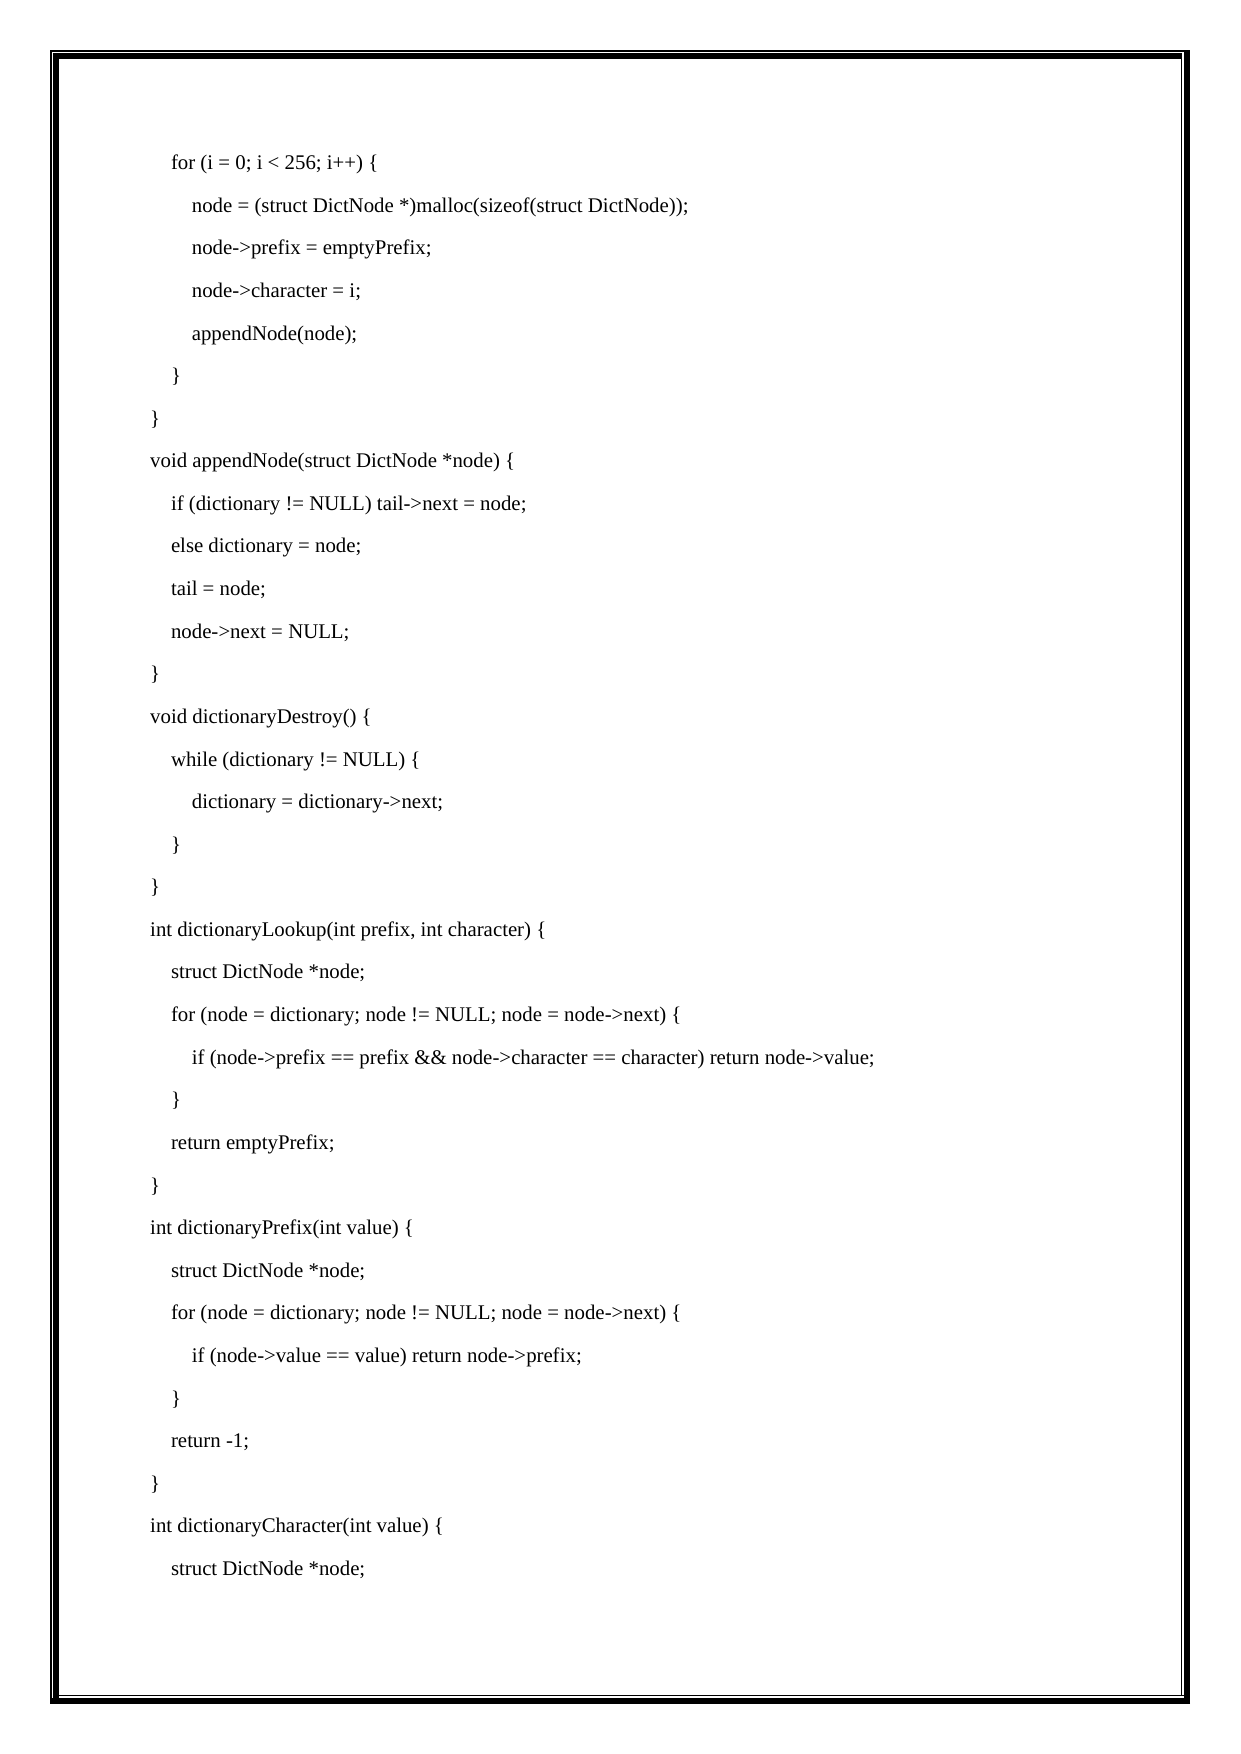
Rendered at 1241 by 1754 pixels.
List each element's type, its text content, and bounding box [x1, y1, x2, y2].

text return emptyPrefix; [150, 1130, 1090, 1154]
text void dictionaryDestroy() { [150, 704, 1090, 728]
text } [150, 406, 1090, 430]
text node->prefix = emptyPrefix; [150, 235, 1090, 259]
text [150, 1300, 1090, 1324]
text if (dictionary != NULL) tail->next = node; [150, 491, 1090, 515]
text node = (struct DictNode *)malloc(sizeof(struct DictNode)); [150, 193, 1090, 217]
text } [150, 363, 1090, 387]
text int dictionaryLookup(int prefix, int character) { [150, 917, 1090, 941]
text } [150, 1386, 1090, 1409]
text } [150, 1087, 1090, 1111]
text struct DictNode *node; [150, 959, 1090, 983]
text else dictionary = node; [150, 533, 1090, 557]
text } [150, 1471, 1090, 1495]
text int dictionaryPrefix(int value) { [150, 1215, 1090, 1239]
text } [150, 832, 1090, 856]
text while (dictionary != NULL) { [150, 746, 1090, 771]
text } [150, 874, 1090, 898]
text tail = node; [150, 576, 1090, 600]
text struct DictNode *node; [150, 1258, 1090, 1282]
text void appendNode(struct DictNode *node) { [150, 448, 1090, 472]
text if (node->prefix == prefix && node->character == character) return node->value; [150, 1045, 1090, 1069]
text int dictionaryCharacter(int value) { [150, 1513, 1090, 1537]
text for (node = dictionary; node != NULL; node = node->next) { [150, 1002, 1090, 1026]
text appendNode(node); [150, 320, 1090, 344]
text for (i = 0; i < 256; i++) { [150, 150, 1090, 174]
text node->next = NULL; [150, 619, 1090, 643]
text if (node->value == value) return node->prefix; [150, 1343, 1090, 1367]
text return -1; [150, 1428, 1090, 1452]
text } [150, 1172, 1090, 1197]
text struct DictNode *node; [150, 1556, 1090, 1580]
text node->character = i; [150, 278, 1090, 302]
text dictionary = dictionary->next; [150, 789, 1090, 813]
text } [150, 661, 1090, 685]
